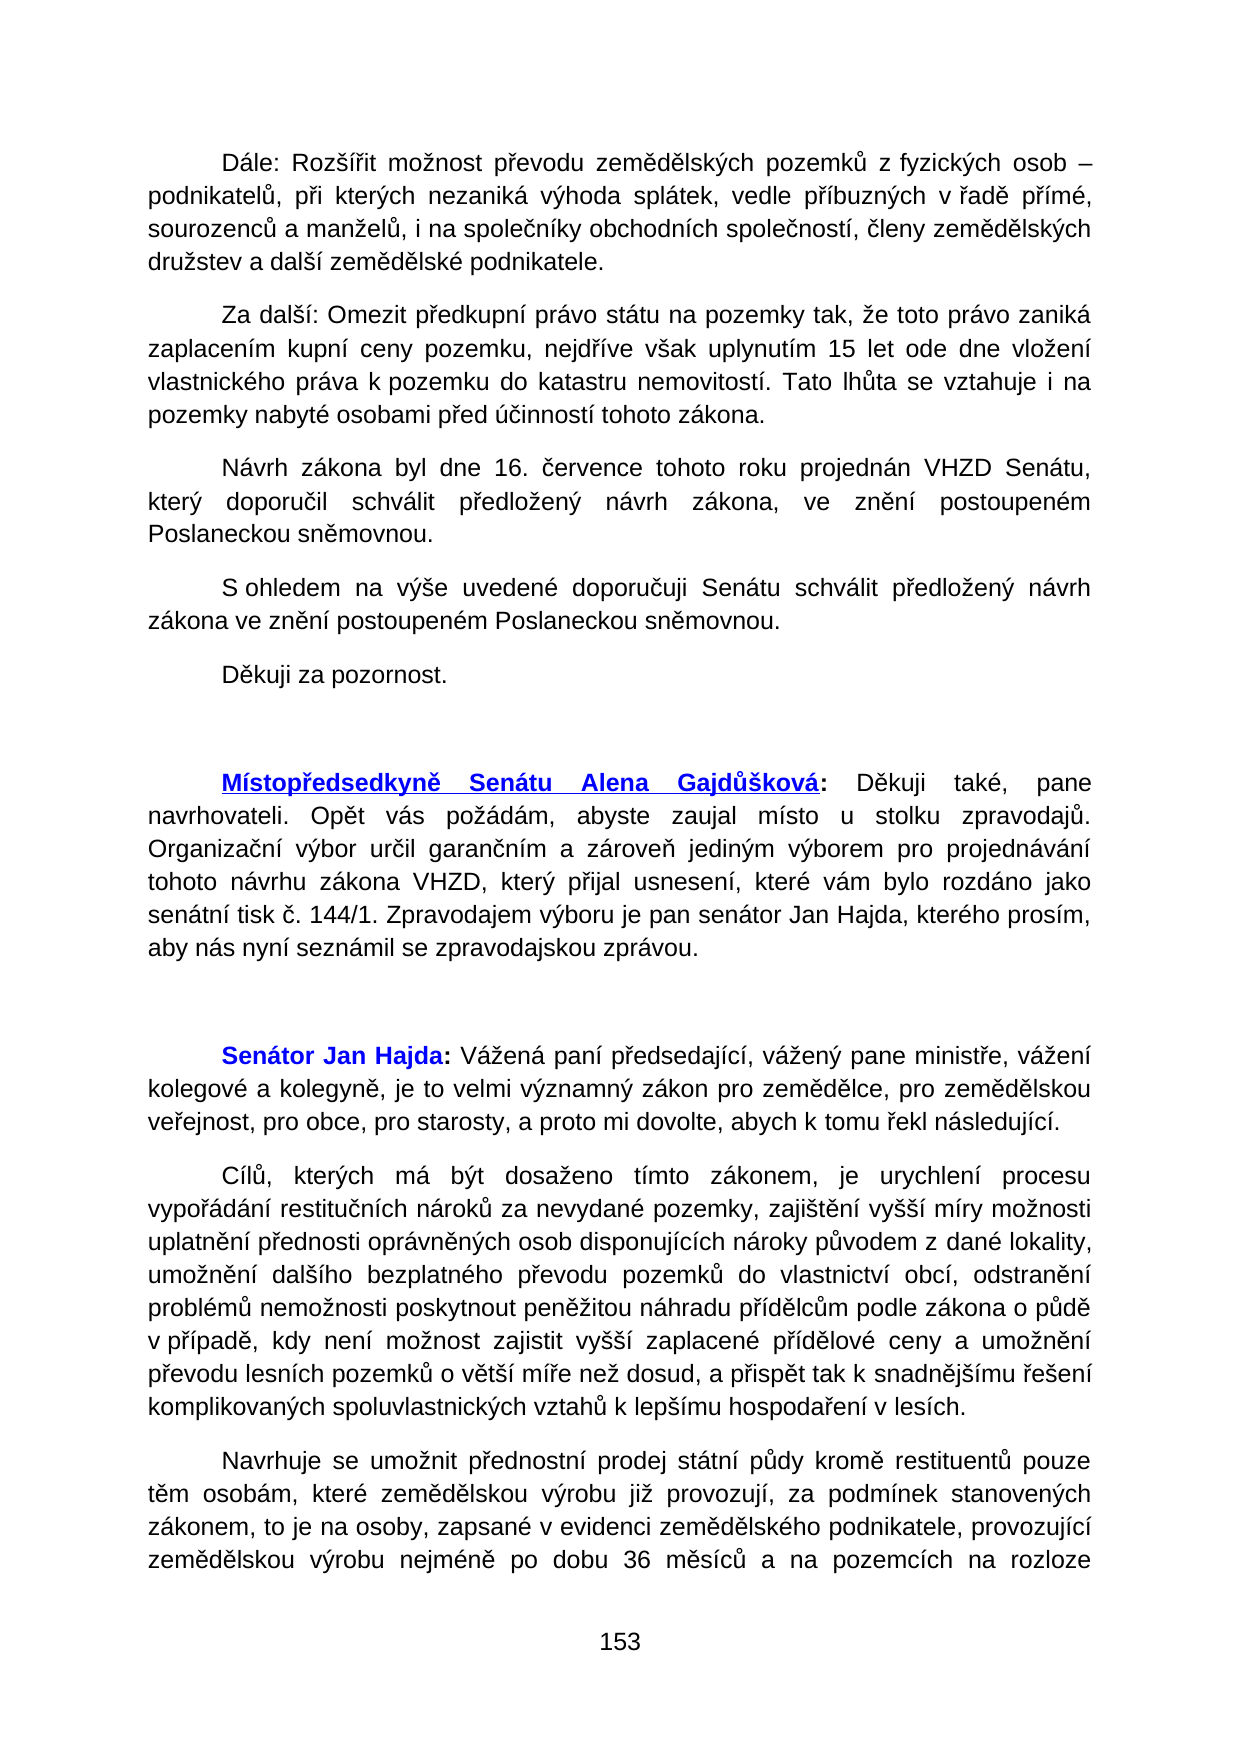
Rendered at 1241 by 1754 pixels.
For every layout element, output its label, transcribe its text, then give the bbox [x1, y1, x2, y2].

text Cílů, kterých má být dosaženo tímto zákonem, je urychlení procesu vypořádání restitučních nároků za nevydané pozemky, zajištění vyšší míry možnosti uplatnění přednosti oprávněných osob disponujících nároky původem z dané lokality, umožnění dalšího bezplatného převodu pozemků do vlastnictví obcí, odstranění problémů nemožnosti poskytnout peněžitou náhradu přídělcům podle zákona o půdě v případě, kdy není možnost zajistit vyšší zaplacené přídělové ceny a umožnění převodu lesních pozemků o větší míře než dosud, a přispět tak k snadnějšímu řešení komplikovaných spoluvlastnických vztahů k lepšímu hospodaření v lesích. [148, 1161, 1093, 1421]
text Za další: Omezit předkupní právo státu na pozemky tak, že toto právo zaniká zaplacením kupní ceny pozemku, nejdříve však uplynutím 15 let ode dne vložení vlastnického práva k pozemku do katastru nemovitostí. Tato lhůta se vztahuje i na pozemky nabyté osobami před účinností tohoto zákona. [148, 301, 1093, 428]
text Dále: Rozšířit možnost převodu zemědělských pozemků z fyzických osob – podnikatelů, při kterých nezaniká výhoda splátek, vedle příbuzných v řadě přímé, sourozenců a manželů, i na společníky obchodních společností, členy zemědělských družstev a další zemědělské podnikatele. [148, 148, 1093, 275]
text Senátor Jan Hajda: Vážená paní předsedající, vážený pane ministře, vážení kolegové a kolegyně, je to velmi významný zákon pro zemědělce, pro zemědělskou veřejnost, pro obce, pro starosty, a proto mi dovolte, abych k tomu řekl následující. [148, 1041, 1093, 1136]
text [148, 1446, 1093, 1573]
text Děkuji za pozornost. [148, 660, 1093, 689]
text S ohledem na výše uvedené doporučuji Senátu schválit předložený návrh zákona ve znění postoupeném Poslaneckou sněmovnou. [148, 573, 1093, 635]
text Místopředsedkyně Senátu Alena Gajdůšková: Děkuji také, pane navrhovateli. Opět vás požádám, abyste zaujal místo u stolku zpravodajů. Organizační výbor určil garančním a zároveň jediným výborem pro projednávání tohoto návrhu zákona VHZD, který přijal usnesení, které vám bylo rozdáno jako senátní tisk č. 144/1. Zpravodajem výboru je pan senátor Jan Hajda, kterého prosím, aby nás nyní seznámil se zpravodajskou zprávou. [148, 768, 1093, 962]
text Návrh zákona byl dne 16. července tohoto roku projednán VHZD Senátu, který doporučil schválit předložený návrh zákona, ve znění postoupeném Poslaneckou sněmovnou. [148, 453, 1093, 548]
